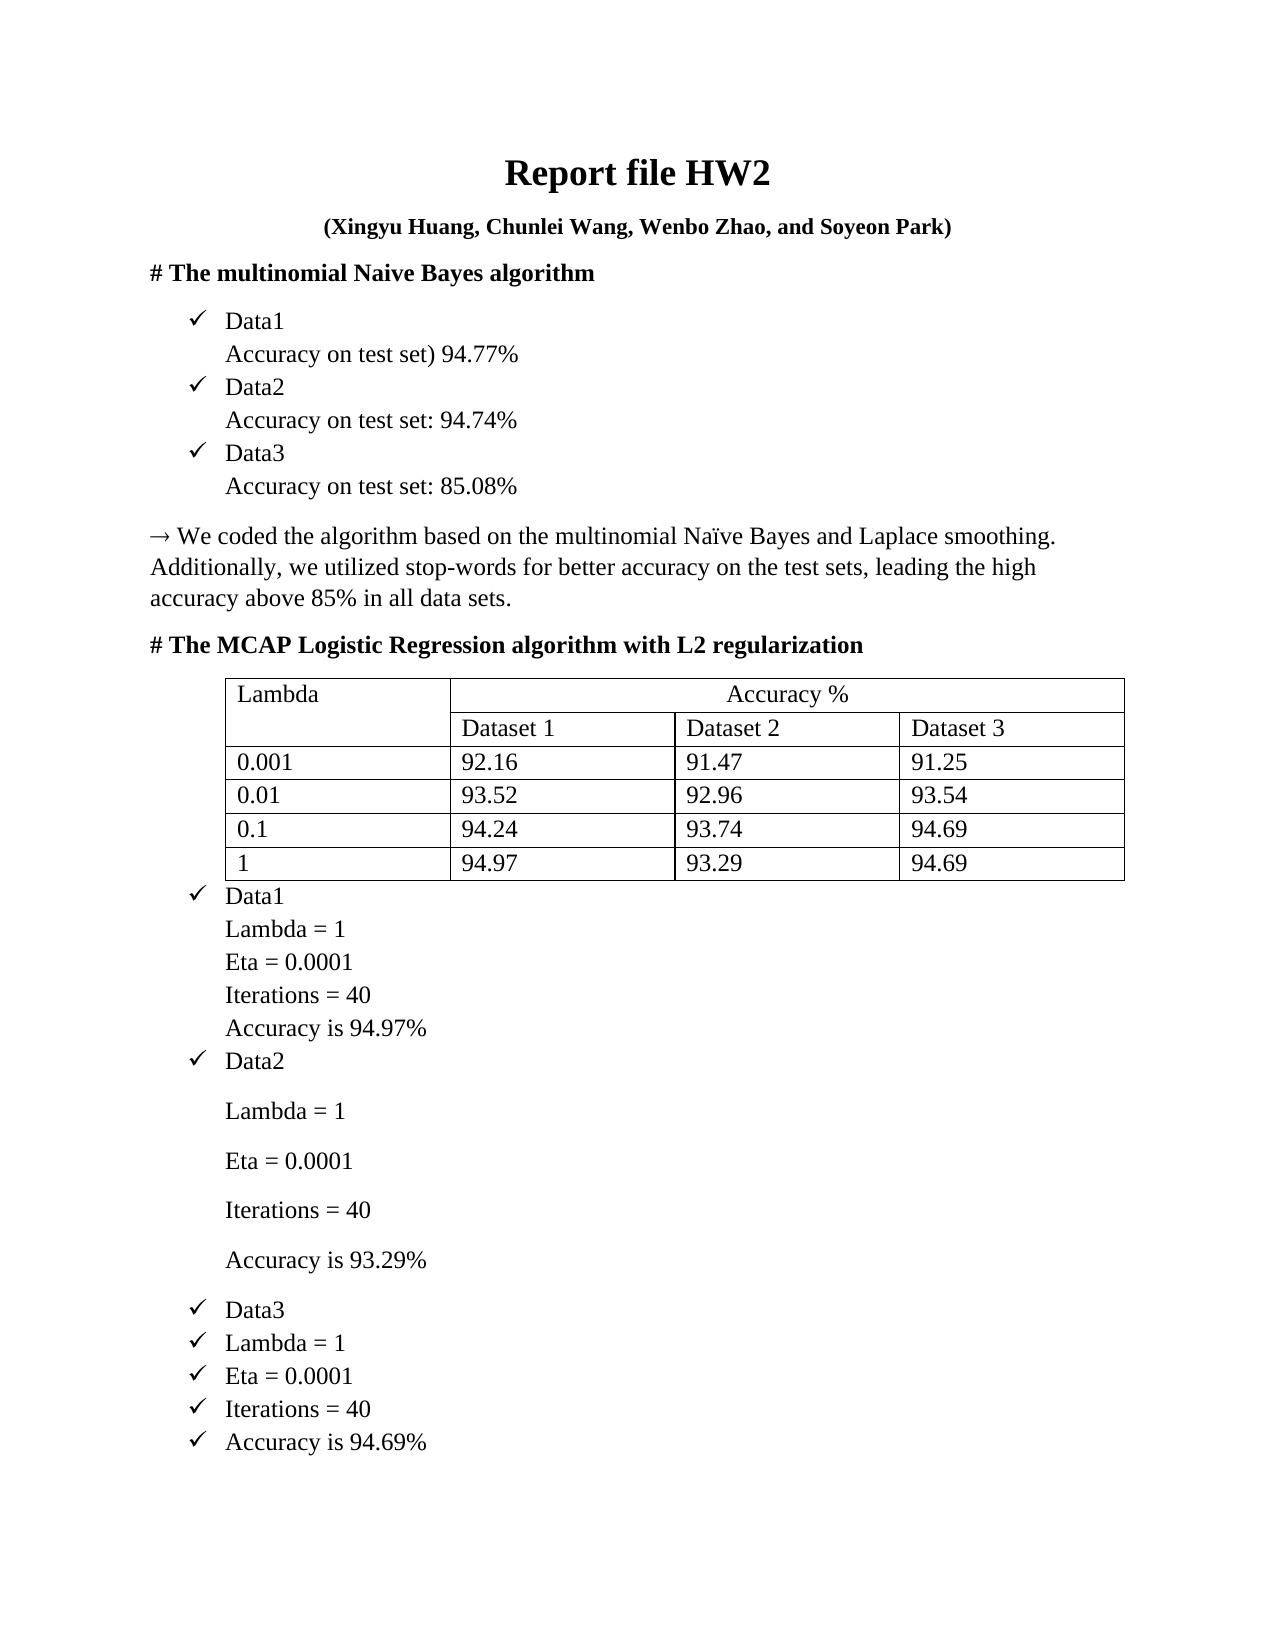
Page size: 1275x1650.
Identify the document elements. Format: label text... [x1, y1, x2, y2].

table_cell Dataset 3 [900, 713, 1124, 746]
list Data3 [187, 438, 1125, 467]
text Accuracy is 93.29% [187, 1245, 1125, 1274]
list Data2 [187, 372, 1125, 401]
text (Xingyu Huang, Chunlei Wang, Wenbo Zhao, and Soyeon Park) [150, 213, 1125, 239]
list Data1 [187, 306, 1125, 335]
list Data3 [187, 1295, 1125, 1323]
list Iterations = 40 [187, 1394, 1125, 1423]
text Iterations = 40 [187, 1195, 1125, 1224]
table_cell 93.74 [676, 814, 899, 847]
list Accuracy is 94.97% [225, 1013, 1125, 1042]
table_cell 0.1 [226, 814, 450, 847]
list Accuracy is 94.69% [187, 1427, 1125, 1456]
table_cell 94.97 [451, 848, 674, 880]
list Iterations = 40 [225, 980, 1125, 1009]
table_cell Dataset 2 [676, 713, 899, 746]
list Accuracy on test set: 94.74% [225, 405, 1125, 434]
table_header Lambda [226, 679, 450, 746]
table_header Accuracy % [451, 679, 1124, 712]
text # The MCAP Logistic Regression algorithm with L2 regularization [150, 631, 1125, 659]
text Eta = 0.0001 [187, 1146, 1125, 1174]
table_cell 1 [226, 848, 450, 880]
table_cell 0.001 [226, 747, 450, 779]
text # The multinomial Naive Bayes algorithm [150, 258, 1125, 287]
table_cell 91.47 [676, 747, 899, 779]
table_cell 93.54 [900, 780, 1124, 813]
list Data1 [187, 881, 1125, 910]
list Eta = 0.0001 [187, 1361, 1125, 1389]
list Lambda = 1 [225, 914, 1125, 943]
list Lambda = 1 [187, 1328, 1125, 1357]
table_cell 94.69 [900, 814, 1124, 847]
table_cell 0.01 [226, 780, 450, 813]
table_cell 93.29 [676, 848, 899, 880]
table_cell 94.24 [451, 814, 674, 847]
list Accuracy on test set: 85.08% [225, 471, 1125, 500]
table_cell 92.16 [451, 747, 674, 779]
table_cell 93.52 [451, 780, 674, 813]
table_cell 91.25 [900, 747, 1124, 779]
list Accuracy on test set) 94.77% [225, 339, 1125, 368]
list Eta = 0.0001 [225, 947, 1125, 976]
table_cell 92.96 [676, 780, 899, 813]
text Report file HW2 [150, 150, 1125, 193]
text Lambda = 1 [187, 1096, 1125, 1125]
table_cell Dataset 1 [451, 713, 674, 746]
table_cell 94.69 [900, 848, 1124, 880]
text We coded the algorithm based on the multinomial Naïve Bayes and Laplace smoothing. Additionally, we utilized stop-words for better accuracy on the test sets, leading the high accuracy above 85% in all data sets. [150, 521, 1125, 612]
list Data2 [187, 1046, 1125, 1075]
